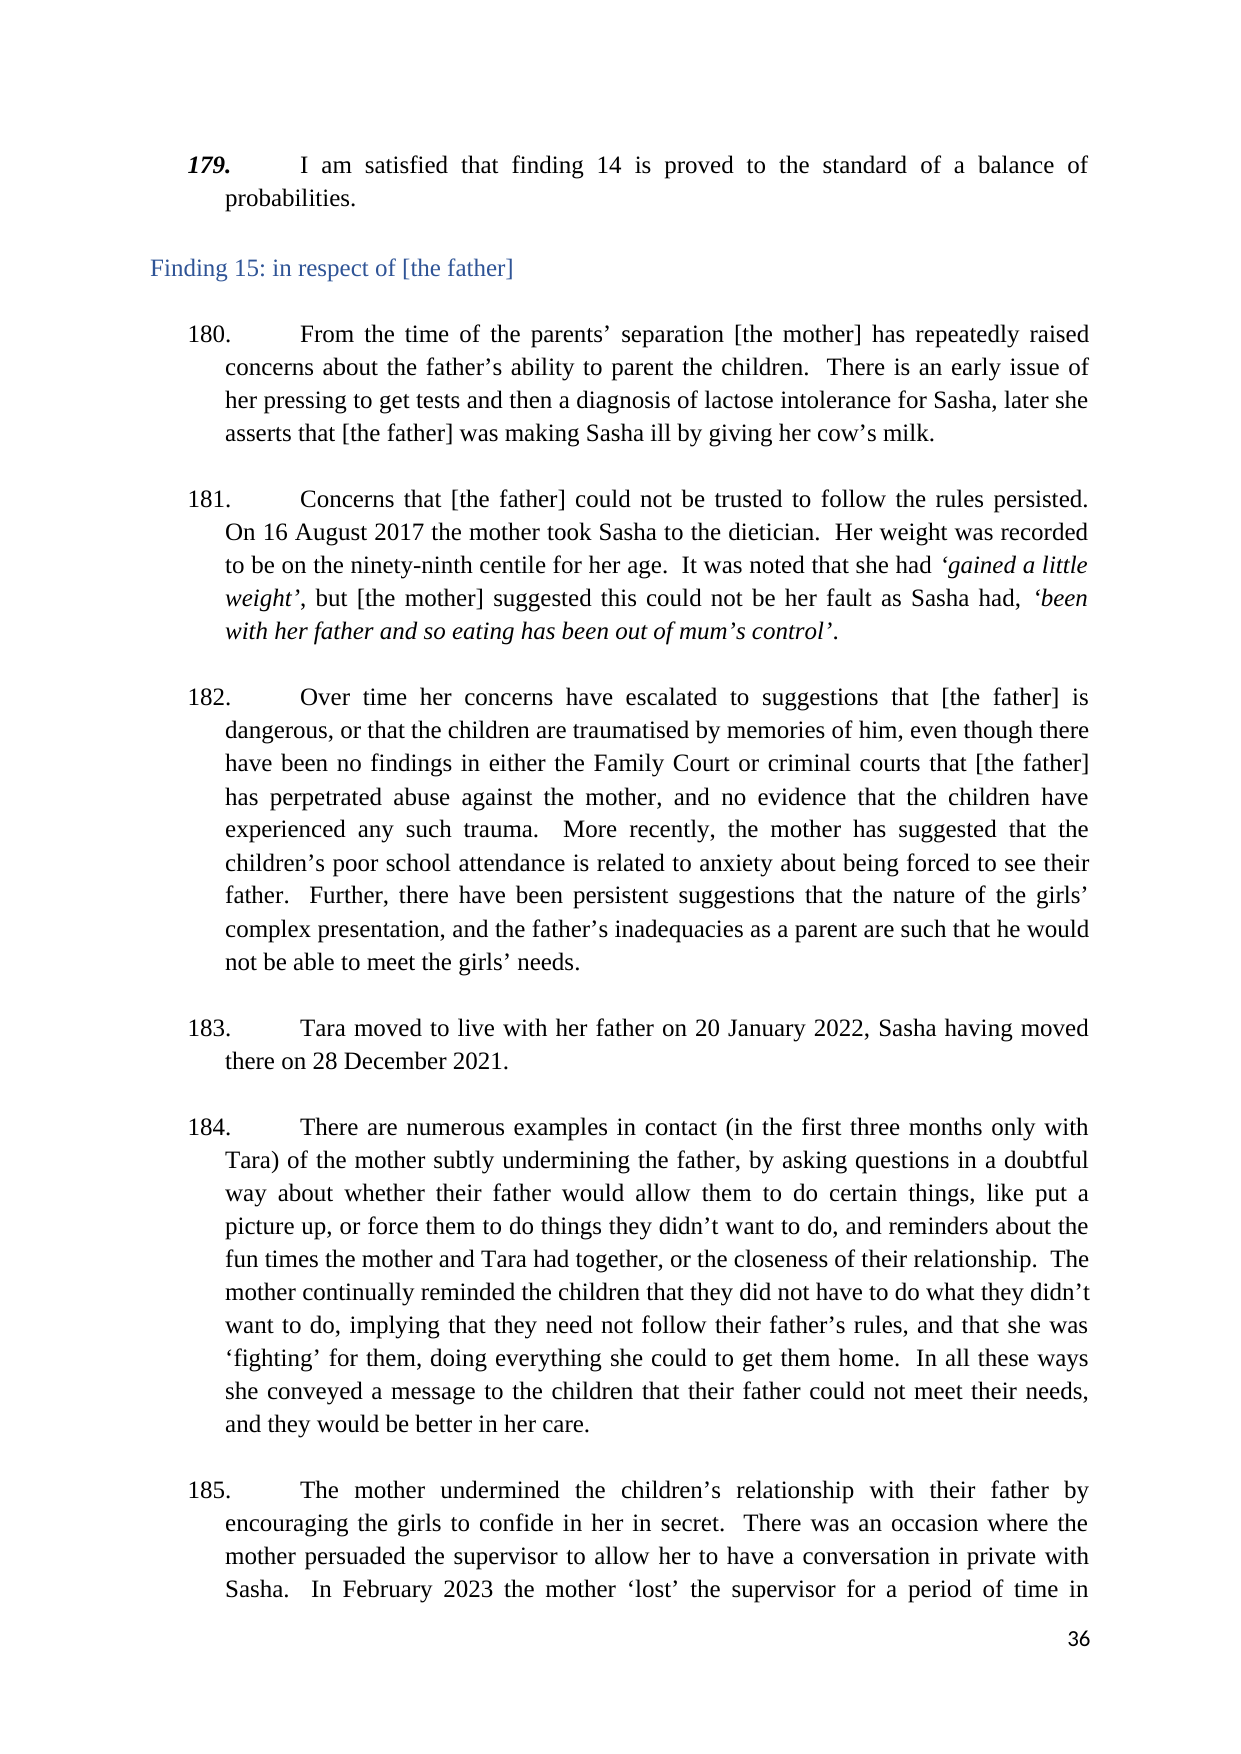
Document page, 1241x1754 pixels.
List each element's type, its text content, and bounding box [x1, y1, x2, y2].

list Concerns that [the father] could not be trusted to follow the rules persisted. On 16 August 2017 the mother took Sasha to the dietician. Her weight was recorded to be on the ninety-ninth centile for her age. It was noted that she had ‘gained a little weight’, but [the mother] suggested this could not be her fault as Sasha had, ‘been with her father and so eating has been out of mum’s control’. [187, 484, 1090, 645]
list Tara moved to live with her father on 20 January 2022, Sasha having moved there on 28 December 2021. [187, 1013, 1090, 1074]
list There are numerous examples in contact (in the first three months only with Tara) of the mother subtly undermining the father, by asking questions in a doubtful way about whether their father would allow them to do certain things, like put a picture up, or force them to do things they didn’t want to do, and reminders about the fun times the mother and Tara had together, or the closeness of their relationship. The mother continually reminded the children that they did not have to do what they didn’t want to do, implying that they need not follow their father’s rules, and that she was ‘fighting’ for them, doing everything she could to get them home. In all these ways she conveyed a message to the children that their father could not meet their needs, and they would be better in her care. [187, 1112, 1090, 1438]
subtitle Finding 15: in respect of [the father] [150, 253, 1090, 282]
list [187, 1475, 1090, 1603]
list From the time of the parents’ separation [the mother] has repeatedly raised concerns about the father’s ability to parent the children. There is an early issue of her pressing to get tests and then a diagnosis of lactose intolerance for Sasha, later she asserts that [the father] was making Sasha ill by giving her cow’s milk. [187, 319, 1090, 447]
list I am satisfied that finding 14 is proved to the standard of a balance of probabilities. [187, 150, 1090, 212]
list Over time her concerns have escalated to suggestions that [the father] is dangerous, or that the children are traumatised by memories of him, even though there have been no findings in either the Family Court or criminal courts that [the father] has perpetrated abuse against the mother, and no evidence that the children have experienced any such trauma. More recently, the mother has suggested that the children’s poor school attendance is related to anxiety about being forced to see their father. Further, there have been persistent suggestions that the nature of the girls’ complex presentation, and the father’s inadequacies as a parent are such that he would not be able to meet the girls’ needs. [187, 682, 1090, 975]
